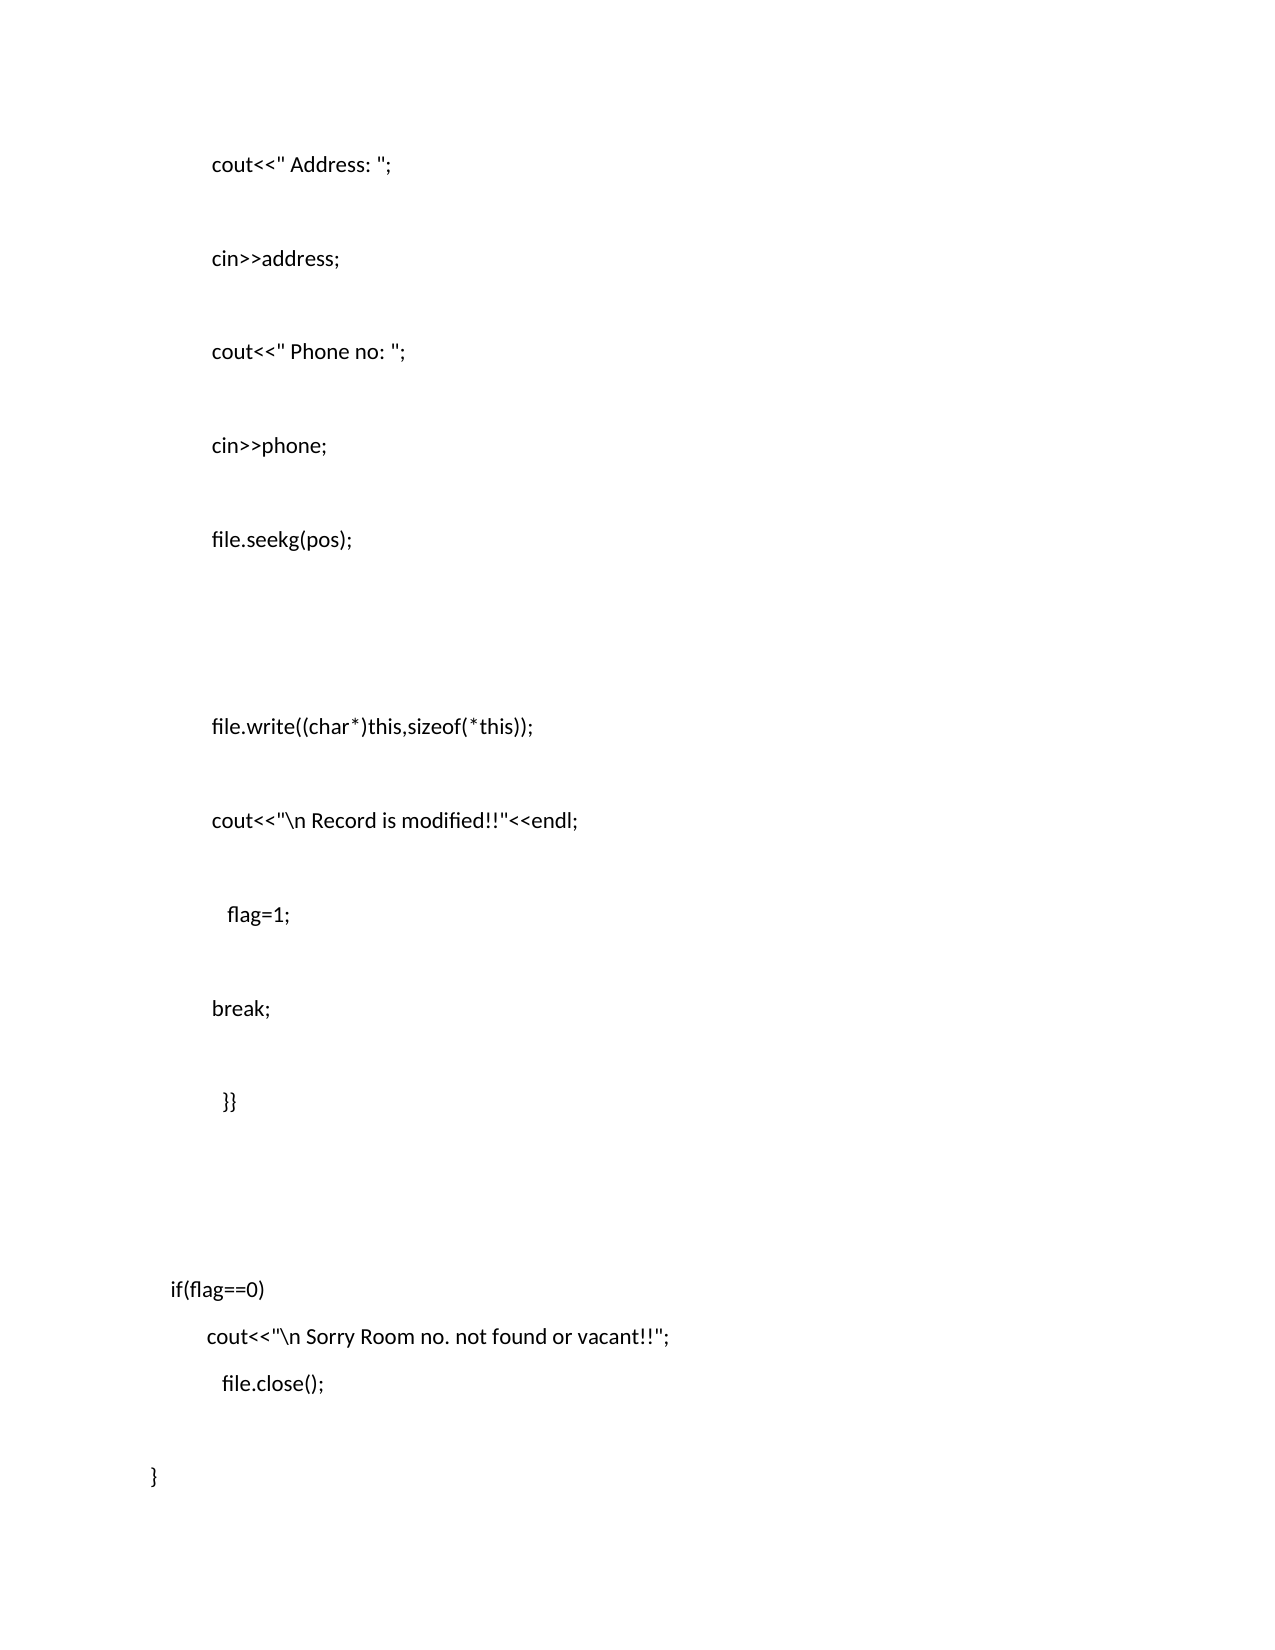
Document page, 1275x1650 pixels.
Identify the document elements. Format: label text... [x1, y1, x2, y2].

text } [150, 1462, 1125, 1491]
text cout<<" Address: "; [150, 150, 1125, 178]
text file.write((char*)this,sizeof(*this)); [150, 712, 1125, 741]
text flag=1; [150, 900, 1125, 928]
text cout<<"\n Sorry Room no. not found or vacant!!"; [150, 1322, 1125, 1350]
text cout<<" Phone no: "; [150, 337, 1125, 366]
text if(flag==0) [150, 1275, 1125, 1303]
text cin>>phone; [150, 431, 1125, 459]
text cout<<"\n Record is modified!!"<<endl; [150, 806, 1125, 834]
text break; [150, 994, 1125, 1022]
text cin>>address; [150, 244, 1125, 272]
text file.close(); [150, 1369, 1125, 1397]
text file.seekg(pos); [150, 525, 1125, 553]
text }} [150, 1087, 1125, 1116]
